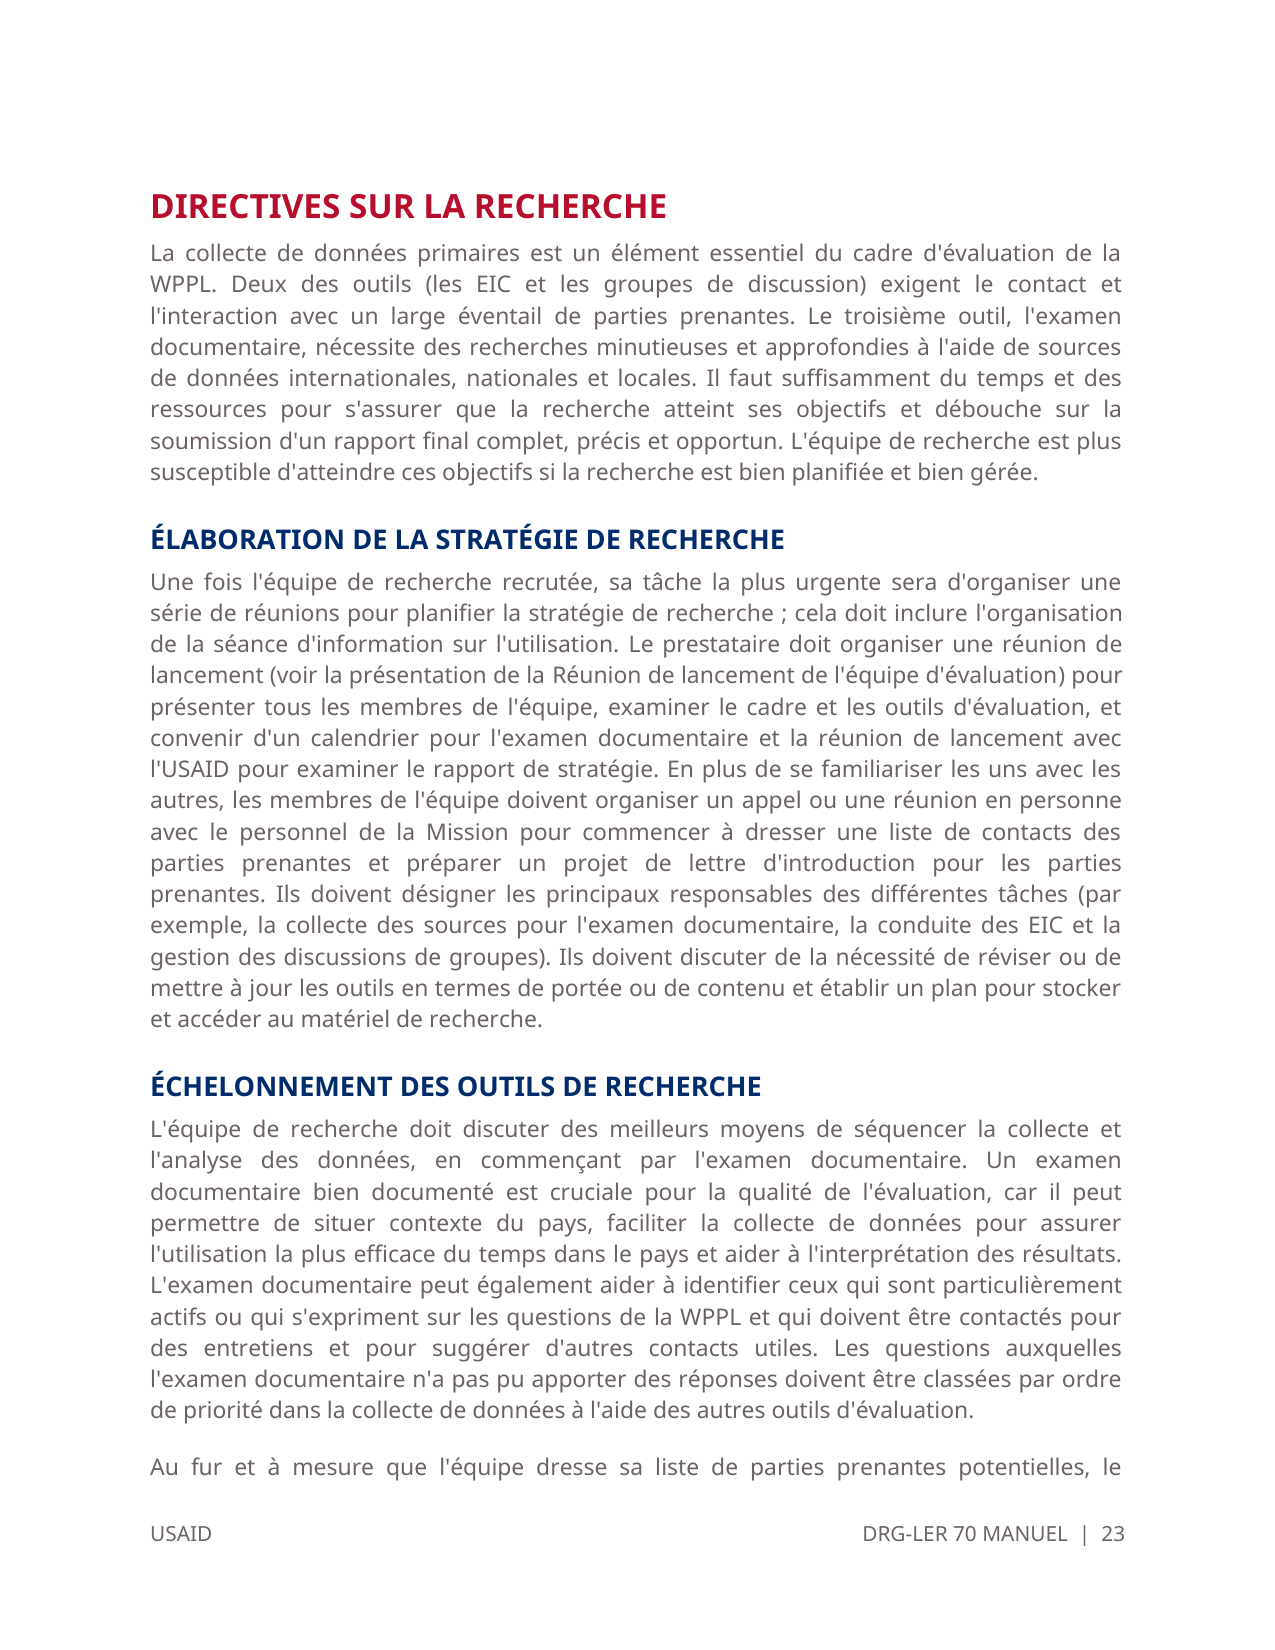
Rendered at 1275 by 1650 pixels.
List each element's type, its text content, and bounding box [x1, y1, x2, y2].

text L'équipe de recherche doit discuter des meilleurs moyens de séquencer la collecte et l'analyse des données, en commençant par l'examen documentaire. Un examen documentaire bien documenté est cruciale pour la qualité de l'évaluation, car il peut permettre de situer contexte du pays, faciliter la collecte de données pour assurer l'utilisation la plus efficace du temps dans le pays et aider à l'interprétation des résultats. L'examen documentaire peut également aider à identifier ceux qui sont particulièrement actifs ou qui s'expriment sur les questions de la WPPL et qui doivent être contactés pour des entretiens et pour suggérer d'autres contacts utiles. Les questions auxquelles l'examen documentaire n'a pas pu apporter des réponses doivent être classées par ordre de priorité dans la collecte de données à l'aide des autres outils d'évaluation. [150, 1113, 1123, 1425]
subtitle ÉCHELONNEMENT DES OUTILS DE RECHERCHE [150, 1068, 1123, 1104]
text Une fois l'équipe de recherche recrutée, sa tâche la plus urgente sera d'organiser une série de réunions pour planifier la stratégie de recherche ; cela doit inclure l'organisation de la séance d'information sur l'utilisation. Le prestataire doit organiser une réunion de lancement (voir la présentation de la Réunion de lancement de l'équipe d'évaluation) pour présenter tous les membres de l'équipe, examiner le cadre et les outils d'évaluation, et convenir d'un calendrier pour l'examen documentaire et la réunion de lancement avec l'USAID pour examiner le rapport de stratégie. En plus de se familiariser les uns avec les autres, les membres de l'équipe doivent organiser un appel ou une réunion en personne avec le personnel de la Mission pour commencer à dresser une liste de contacts des parties prenantes et préparer un projet de lettre d'introduction pour les parties prenantes. Ils doivent désigner les principaux responsables des différentes tâches (par exemple, la collecte des sources pour l'examen documentaire, la conduite des EIC et la gestion des discussions de groupes). Ils doivent discuter de la nécessité de réviser ou de mettre à jour les outils en termes de portée ou de contenu et établir un plan pour stocker et accéder au matériel de recherche. [150, 566, 1123, 1034]
text La collecte de données primaires est un élément essentiel du cadre d'évaluation de la WPPL. Deux des outils (les EIC et les groupes de discussion) exigent le contact et l'interaction avec un large éventail de parties prenantes. Le troisième outil, l'examen documentaire, nécessite des recherches minutieuses et approfondies à l'aide de sources de données internationales, nationales et locales. Il faut suffisamment du temps et des ressources pour s'assurer que la recherche atteint ses objectifs et débouche sur la soumission d'un rapport final complet, précis et opportun. L'équipe de recherche est plus susceptible d'atteindre ces objectifs si la recherche est bien planifiée et bien gérée. [150, 237, 1123, 487]
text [150, 1450, 1123, 1482]
subtitle DIRECTIVES SUR LA RECHERCHE [150, 183, 1125, 229]
subtitle ÉLABORATION DE LA STRATÉGIE DE RECHERCHE [150, 520, 1123, 557]
